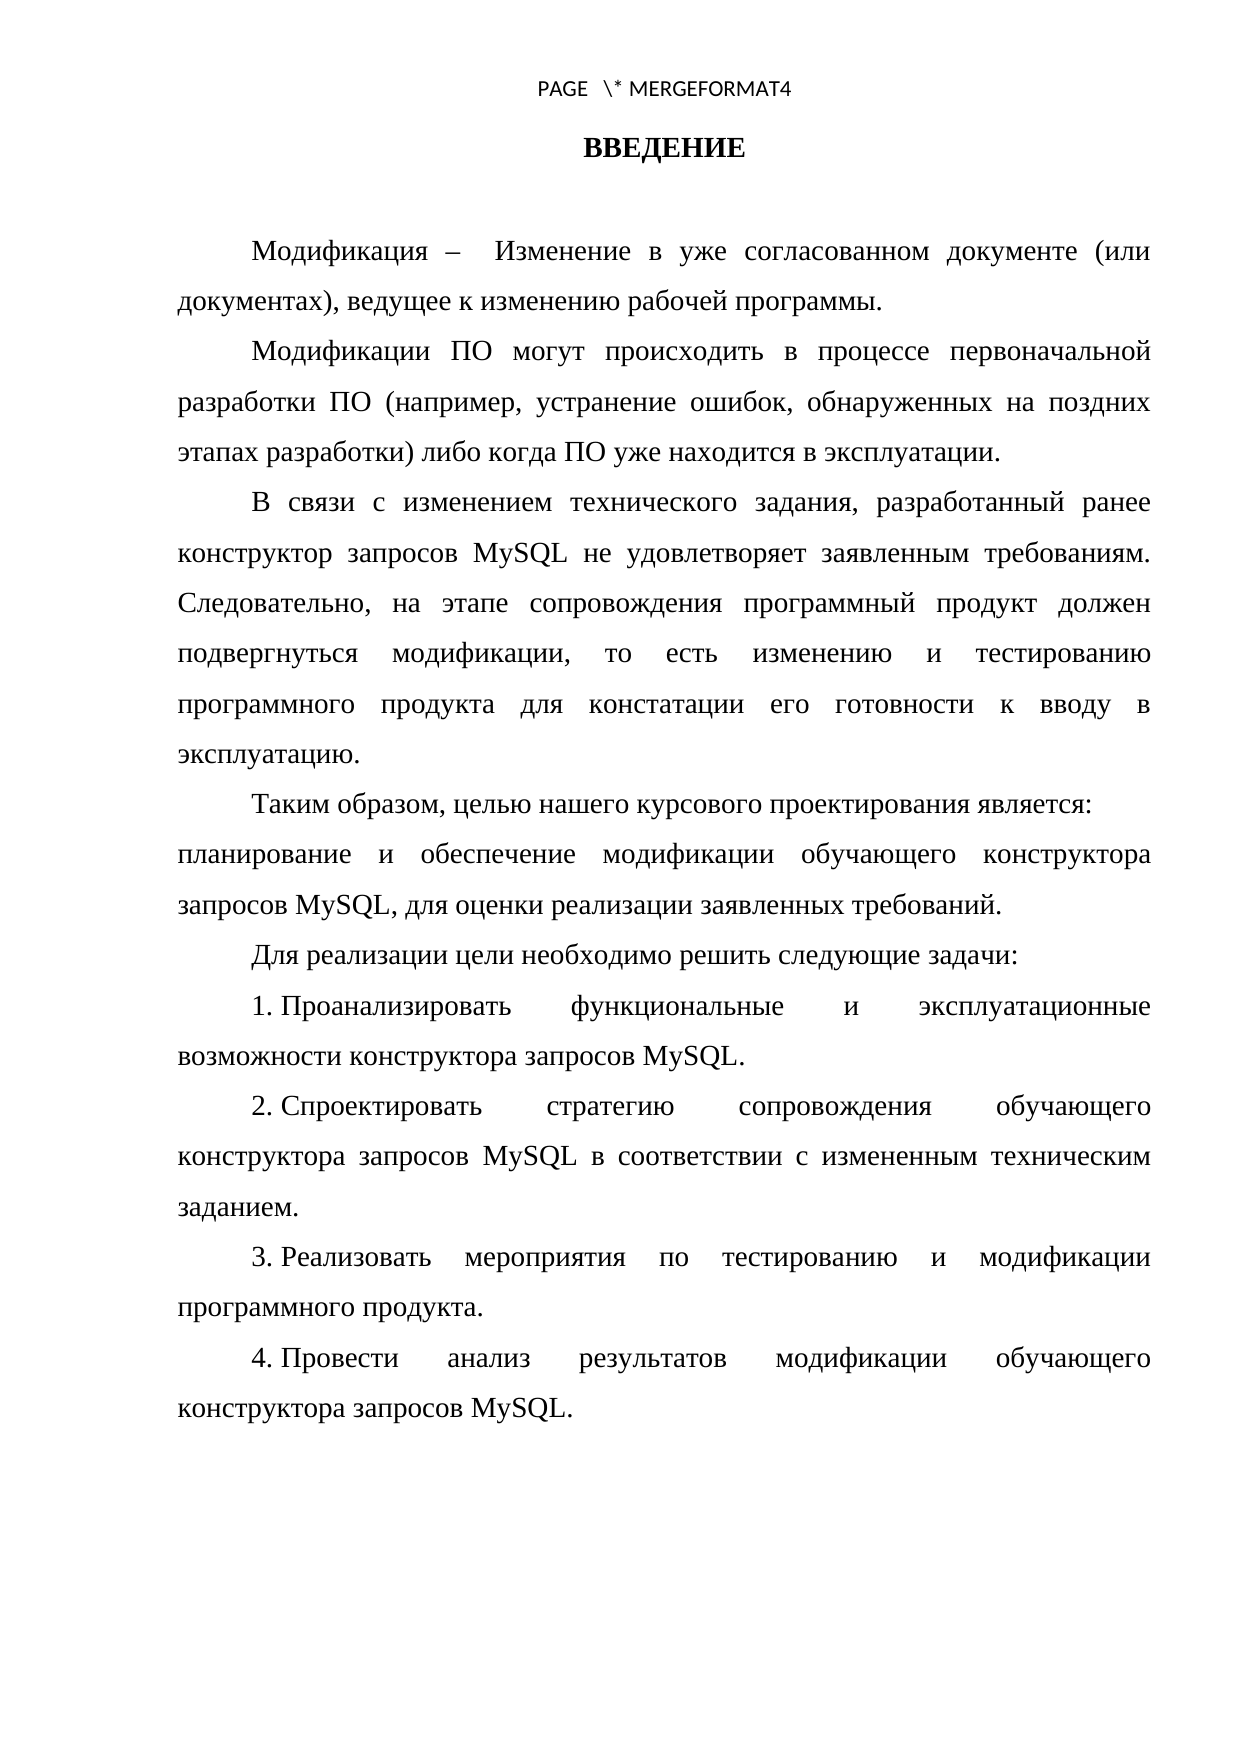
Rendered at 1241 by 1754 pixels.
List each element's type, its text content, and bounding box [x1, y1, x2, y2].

list Спроектировать стратегию сопровождения обучающего конструктора запросов MySQL в соответствии с измененным техническим заданием. [177, 1088, 1152, 1222]
text Модификация – Изменение в уже согласованном документе (или документах), ведущее к изменению рабочей программы. [177, 233, 1152, 317]
list Реализовать мероприятия по тестированию и модификации программного продукта. [177, 1239, 1152, 1323]
list Проанализировать функциональные и эксплуатационные возможности конструктора запросов MySQL. [177, 988, 1152, 1071]
text планирование и обеспечение модификации обучающего конструктора запросов MySQL, для оценки реализации заявленных требований. [177, 837, 1152, 921]
text Модификации ПО могут происходить в процессе первоначальной разработки ПО (например, устранение ошибок, обнаруженных на поздних этапах разработки) либо когда ПО уже находится в эксплуатации. [177, 333, 1152, 468]
text Для реализации цели необходимо решить следующие задачи: [177, 937, 1152, 971]
list Провести анализ результатов модификации обучающего конструктора запросов MySQL. [177, 1340, 1152, 1424]
text Таким образом, целью нашего курсового проектирования является: [177, 786, 1152, 820]
subtitle ВВЕДЕНИЕ [177, 130, 1152, 163]
text В связи с изменением технического задания, разработанный ранее конструктор запросов MySQL не удовлетворяет заявленным требованиям. Следовательно, на этапе сопровождения программный продукт должен подвергнуться модификации, то есть изменению и тестированию программного продукта для констатации его готовности к вводу в эксплуатацию. [177, 484, 1152, 769]
